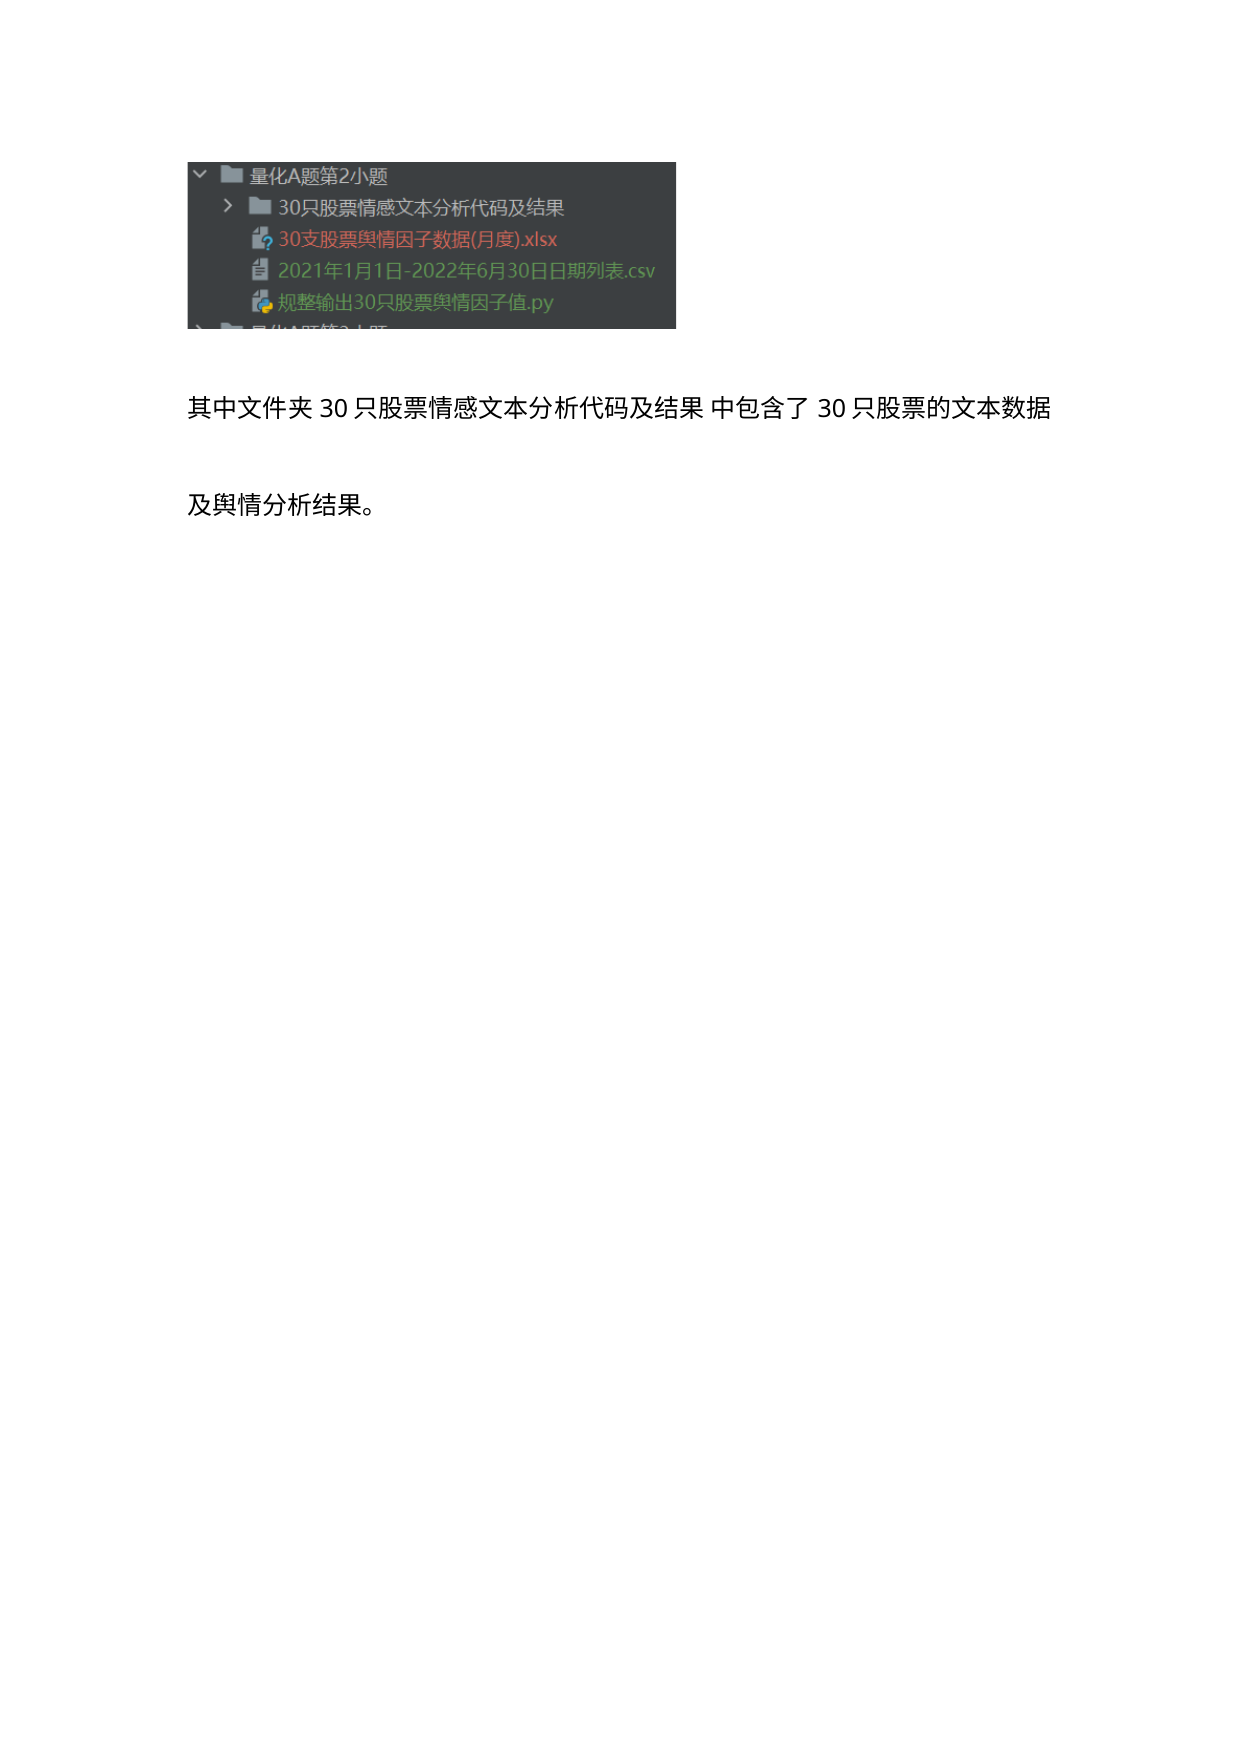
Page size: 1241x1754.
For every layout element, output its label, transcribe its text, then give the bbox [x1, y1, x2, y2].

picture [187, 162, 677, 329]
text 其中文件夹 30只股票情感文本分析代码及结果 中包含了30只股票的文本数据及舆情分析结果。 [187, 374, 1053, 536]
